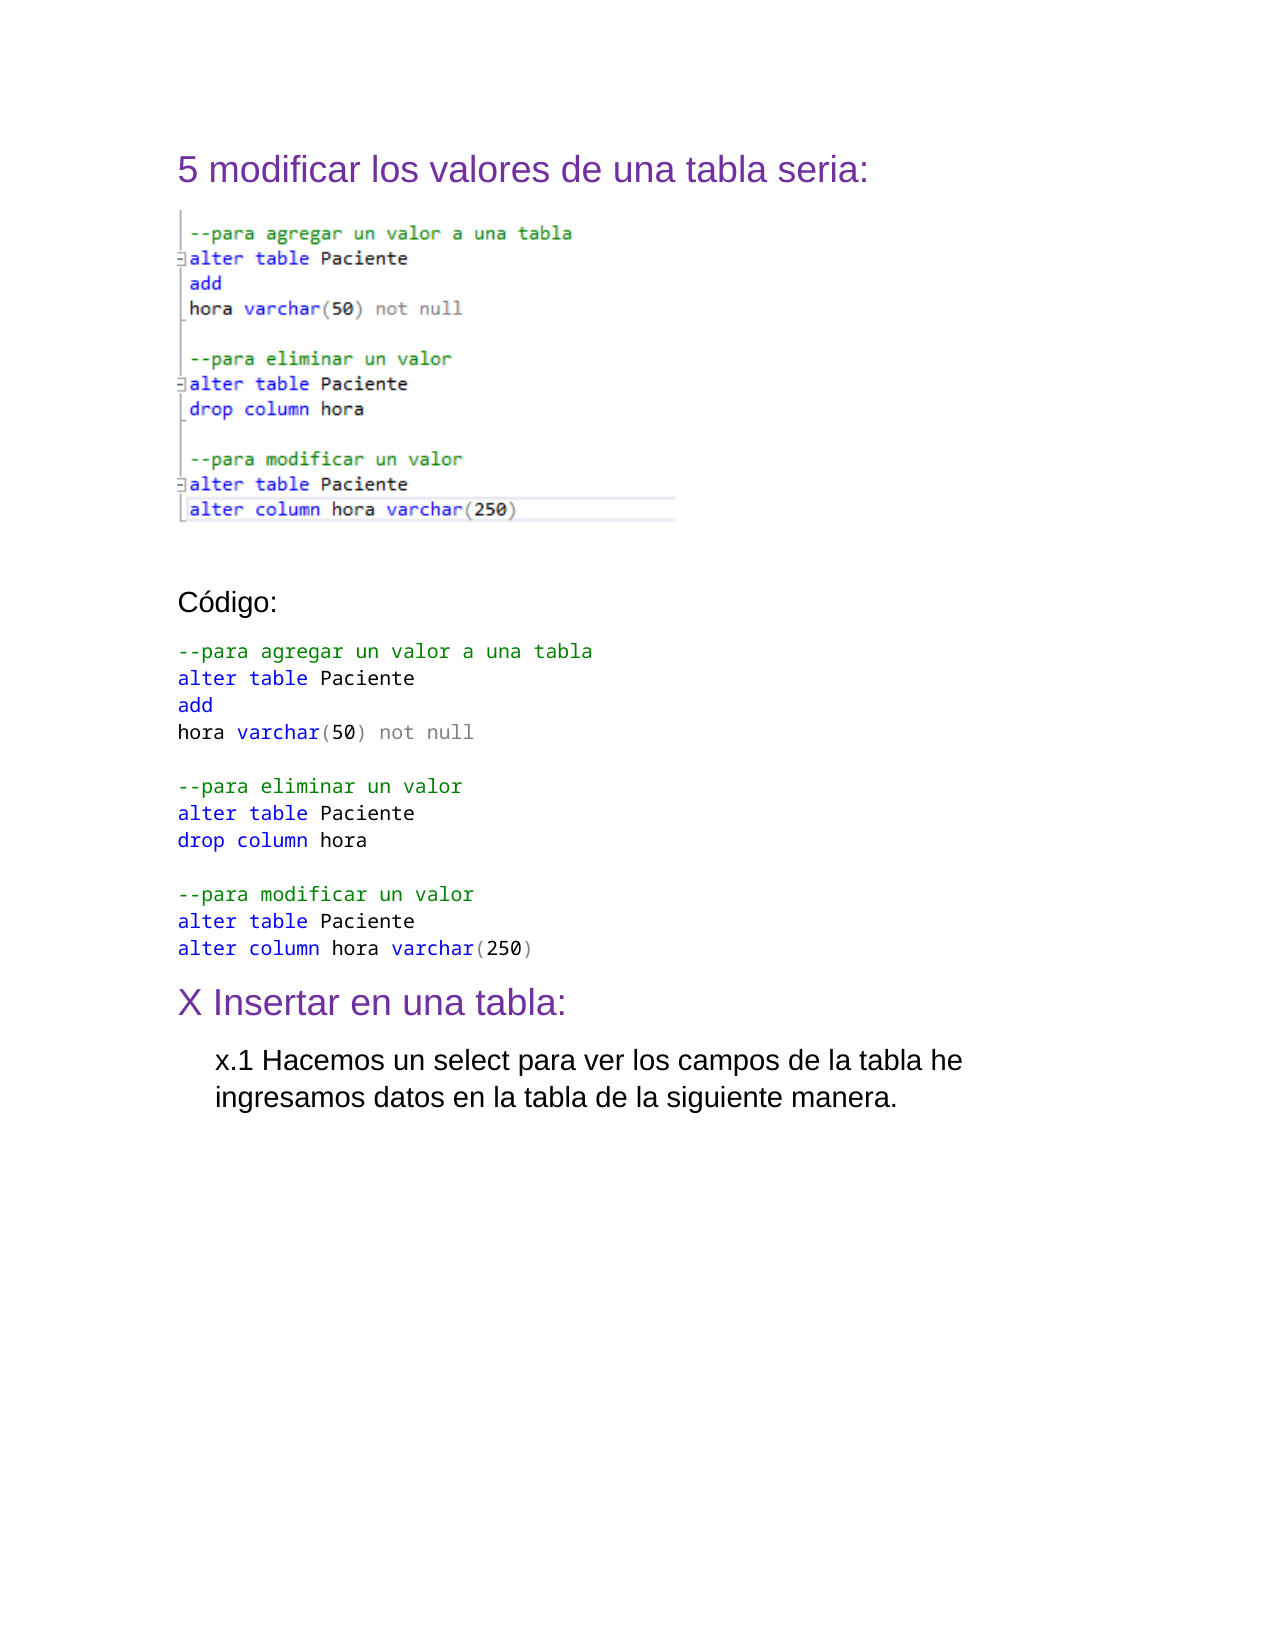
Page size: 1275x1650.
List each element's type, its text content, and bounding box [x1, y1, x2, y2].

text --para eliminar un valor [177, 773, 1098, 799]
text alter table Paciente [177, 799, 1098, 827]
text 5 modificar los valores de una tabla seria: [177, 148, 1098, 191]
text x.1 Hacemos un select para ver los campos de la tabla he ingresamos datos en la tabla de la siguiente manera. [215, 1043, 1098, 1113]
text drop column hora [177, 827, 1098, 853]
text alter column hora varchar(250) [177, 934, 1098, 961]
text alter table Paciente [177, 907, 1098, 934]
text --para modificar un valor [177, 881, 1098, 907]
text --para agregar un valor a una tabla [177, 638, 1098, 665]
text Código: [177, 585, 1098, 618]
text add [177, 692, 1098, 719]
text X Insertar en una tabla: [177, 980, 1098, 1023]
picture [177, 210, 676, 566]
text hora varchar(50) not null [177, 719, 1098, 746]
text alter table Paciente [177, 665, 1098, 692]
